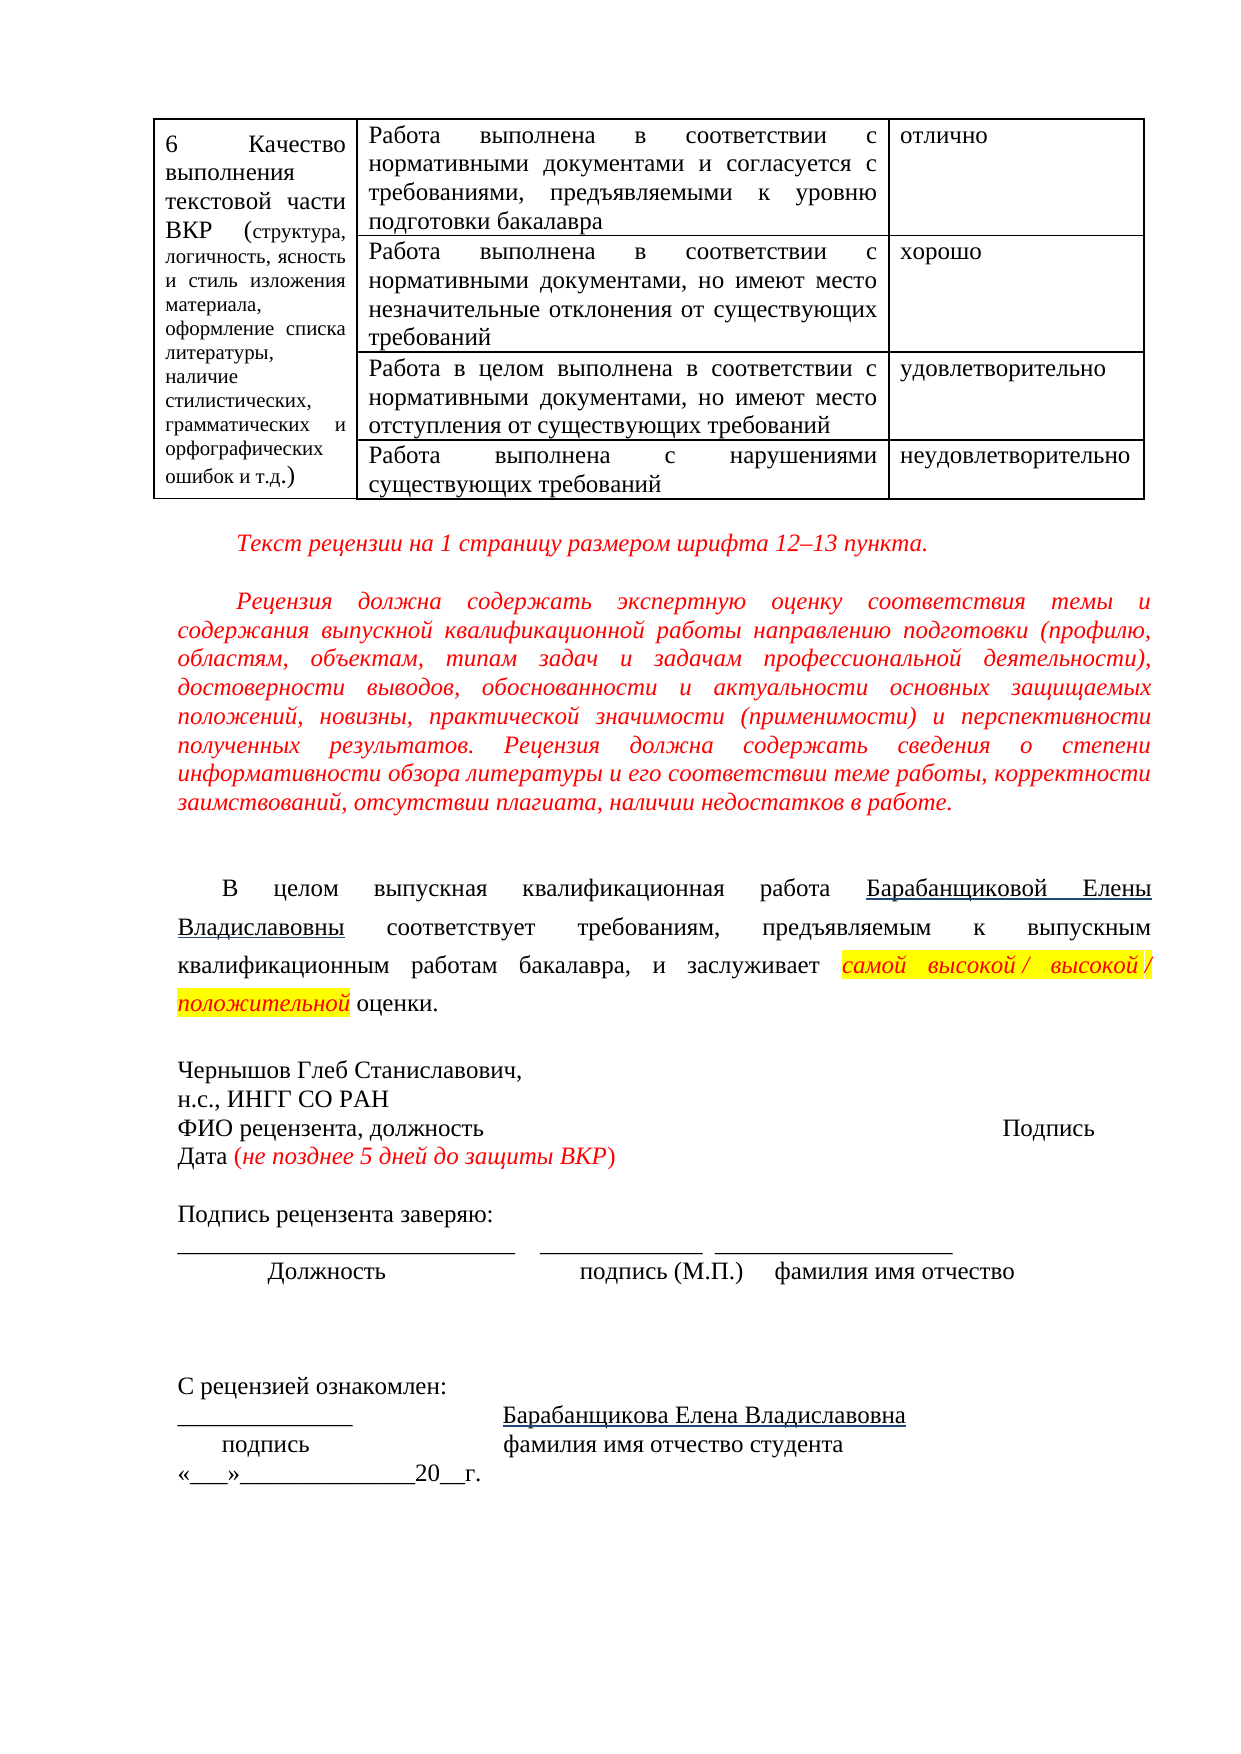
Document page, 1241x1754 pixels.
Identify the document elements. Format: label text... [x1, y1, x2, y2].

table_cell Работа в целом выполнена в соответствии с нормативными документами, но имеют место отступления от существующих требований [358, 353, 888, 439]
text н.с., ИНГГ СО РАН [177, 1084, 1152, 1113]
table_cell неудовлетворительно [890, 441, 1143, 498]
table_cell Работа выполнена в соответствии с нормативными документами, но имеют место незначительные отклонения от существующих требований [358, 236, 888, 351]
text Дата (не позднее 5 дней до защиты ВКР) [177, 1141, 1152, 1170]
text «___»______________20__г. [177, 1458, 1152, 1486]
table_cell удовлетворительно [890, 353, 1143, 439]
text Подпись рецензента заверяю: [177, 1199, 1152, 1228]
text Текст рецензии на 1 страницу размером шрифта 12–13 пункта. [177, 528, 1152, 557]
text Должность подпись (М.П.) фамилия имя отчество [177, 1256, 1152, 1285]
table_cell отлично [890, 120, 1143, 235]
text ФИО рецензента, должность Подпись [177, 1113, 1152, 1141]
table_cell 6 Качество выполнения текстовой части ВКР (структура, логичность, ясность и стиль изложения материала, оформление списка литературы, наличие стилистических, грамматических и орфографических ошибок и т.д.) [155, 120, 356, 498]
table_cell хорошо [890, 236, 1143, 351]
table_cell Работа выполнена в соответствии с нормативными документами и согласуется с требованиями, предъявляемыми к уровню подготовки бакалавра [358, 120, 888, 235]
text С рецензией ознакомлен: [177, 1371, 1152, 1400]
text В целом выпускная квалификационная работа Барабанщиковой Елены Владиславовны соответствует требованиям, предъявляемым к выпускным квалификационным работам бакалавра, и заслуживает самой высокой / высокой / положительной оценки. [177, 873, 1152, 1017]
text Чернышов Глеб Станиславович, [177, 1055, 1152, 1084]
text ______________ Барабанщикова Елена Владиславовна [177, 1400, 1152, 1429]
table_cell Работа выполнена с нарушениями существующих требований [358, 441, 888, 498]
text подпись фамилия имя отчество студента [177, 1429, 1152, 1458]
text Рецензия должна содержать экспертную оценку соответствия темы и содержания выпускной квалификационной работы направлению подготовки (профилю, областям, объектам, типам задач и задачам профессиональной деятельности), достоверности выводов, обоснованности и актуальности основных защищаемых положений, новизны, практической значимости (применимости) и перспективности полученных результатов. Рецензия должна содержать сведения о степени информативности обзора литературы и его соответствии теме работы, корректности заимствований, отсутствии плагиата, наличии недостатков в работе. [177, 586, 1152, 816]
text ___________________________ _____________ ___________________ [177, 1228, 1152, 1256]
